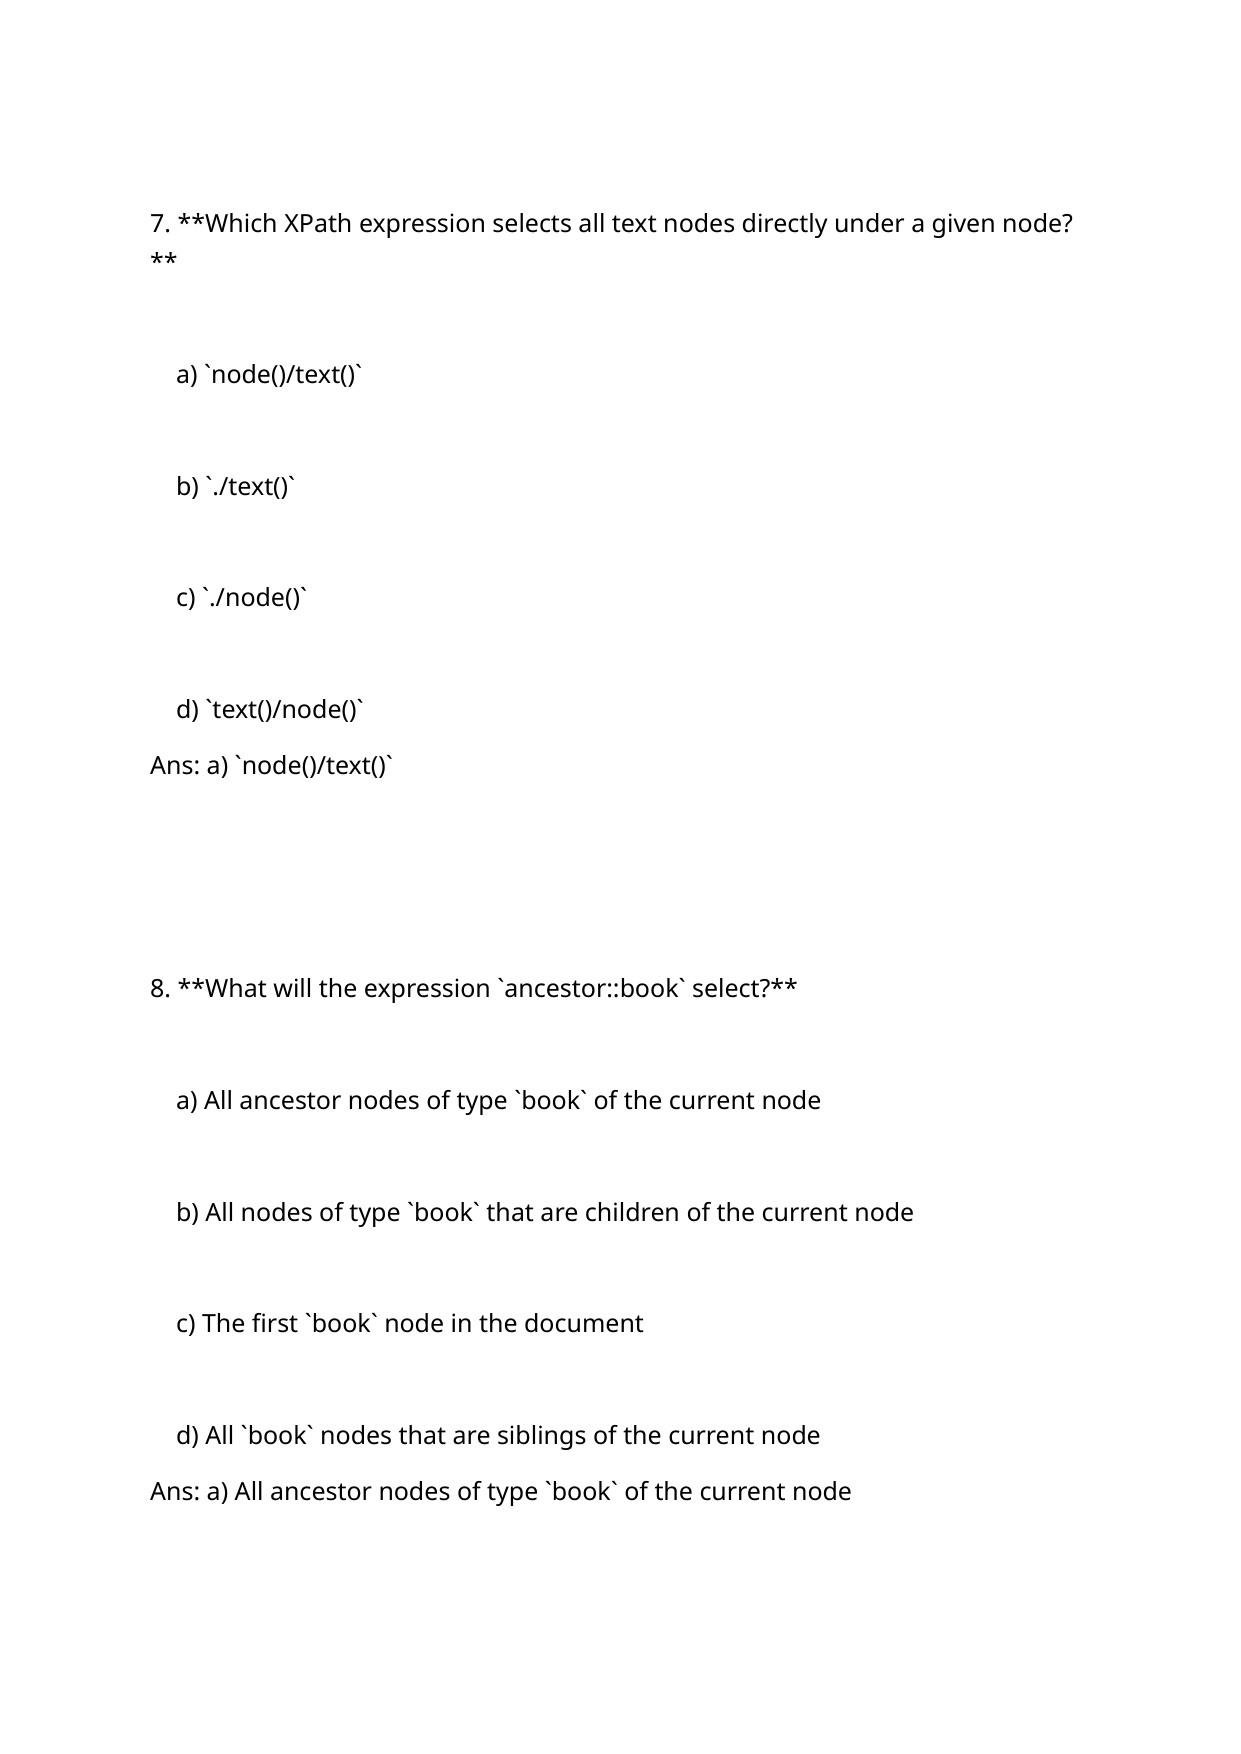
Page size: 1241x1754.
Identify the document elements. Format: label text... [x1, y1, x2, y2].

text Ans: a) All ancestor nodes of type `book` of the current node [150, 1473, 1090, 1507]
text 7. **Which XPath expression selects all text nodes directly under a given node?** [150, 206, 1090, 279]
text d) All `book` nodes that are siblings of the current node [150, 1417, 1090, 1452]
text b) All nodes of type `book` that are children of the current node [150, 1194, 1090, 1228]
text a) `node()/text()` [150, 357, 1090, 391]
text c) The first `book` node in the document [150, 1306, 1090, 1340]
text 8. **What will the expression `ancestor::book` select?** [150, 971, 1090, 1005]
text c) `./node()` [150, 580, 1090, 614]
text Ans: a) `node()/text()` [150, 747, 1090, 782]
text d) `text()/node()` [150, 692, 1090, 726]
text b) `./text()` [150, 468, 1090, 502]
text a) All ancestor nodes of type `book` of the current node [150, 1082, 1090, 1117]
